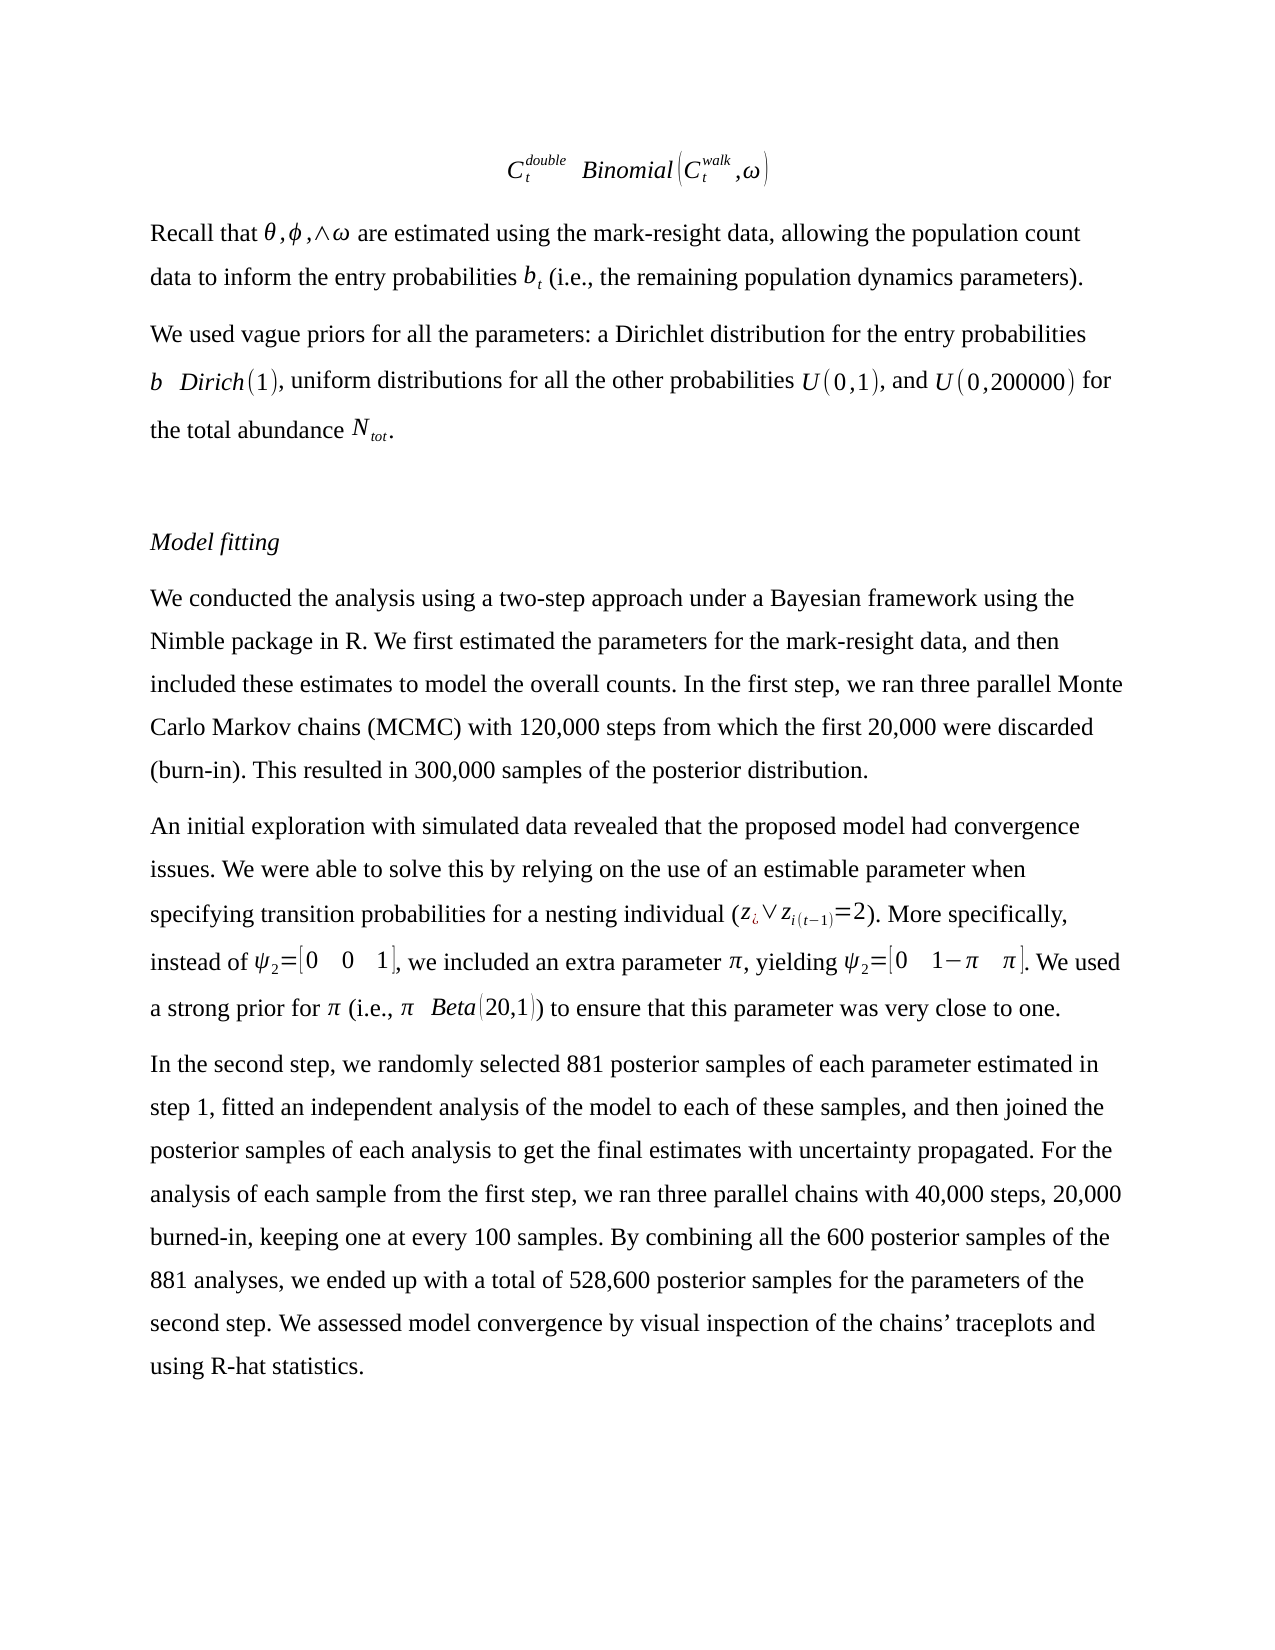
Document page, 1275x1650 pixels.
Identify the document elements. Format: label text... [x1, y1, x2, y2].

text We used vague priors for all the parameters: a Dirichlet distribution for the entry probabilities , uniform distributions for all the other probabilities , and for the total abundance . [150, 319, 1125, 445]
text Model fitting [150, 527, 1125, 556]
text Recall that are estimated using the mark-resight data, allowing the population count data to inform the entry probabilities (i.e., the remaining population dynamics parameters). [150, 218, 1125, 293]
text We conducted the analysis using a two-step approach under a Bayesian framework using the Nimble package in R. We first estimated the parameters for the mark-resight data, and then included these estimates to model the overall counts. In the first step, we ran three parallel Monte Carlo Markov chains (MCMC) with 120,000 steps from which the first 20,000 were discarded (burn-in). This resulted in 300,000 samples of the posterior distribution. [150, 583, 1125, 784]
text An initial exploration with simulated data revealed that the proposed model had convergence issues. We were able to solve this by relying on the use of an estimable parameter when specifying transition probabilities for a nesting individual (). More specifically, instead of , we included an extra parameter , yielding . We used a strong prior for (i.e., ) to ensure that this parameter was very close to one. [150, 811, 1125, 1022]
text In the second step, we randomly selected 881 posterior samples of each parameter estimated in step 1, fitted an independent analysis of the model to each of these samples, and then joined the posterior samples of each analysis to get the final estimates with uncertainty propagated. For the analysis of each sample from the first step, we ran three parallel chains with 40,000 steps, 20,000 burned-in, keeping one at every 100 samples. By combining all the 600 posterior samples of the 881 analyses, we ended up with a total of 528,600 posterior samples for the parameters of the second step. We assessed model convergence by visual inspection of the chains’ traceplots and using R-hat statistics. [150, 1049, 1125, 1380]
